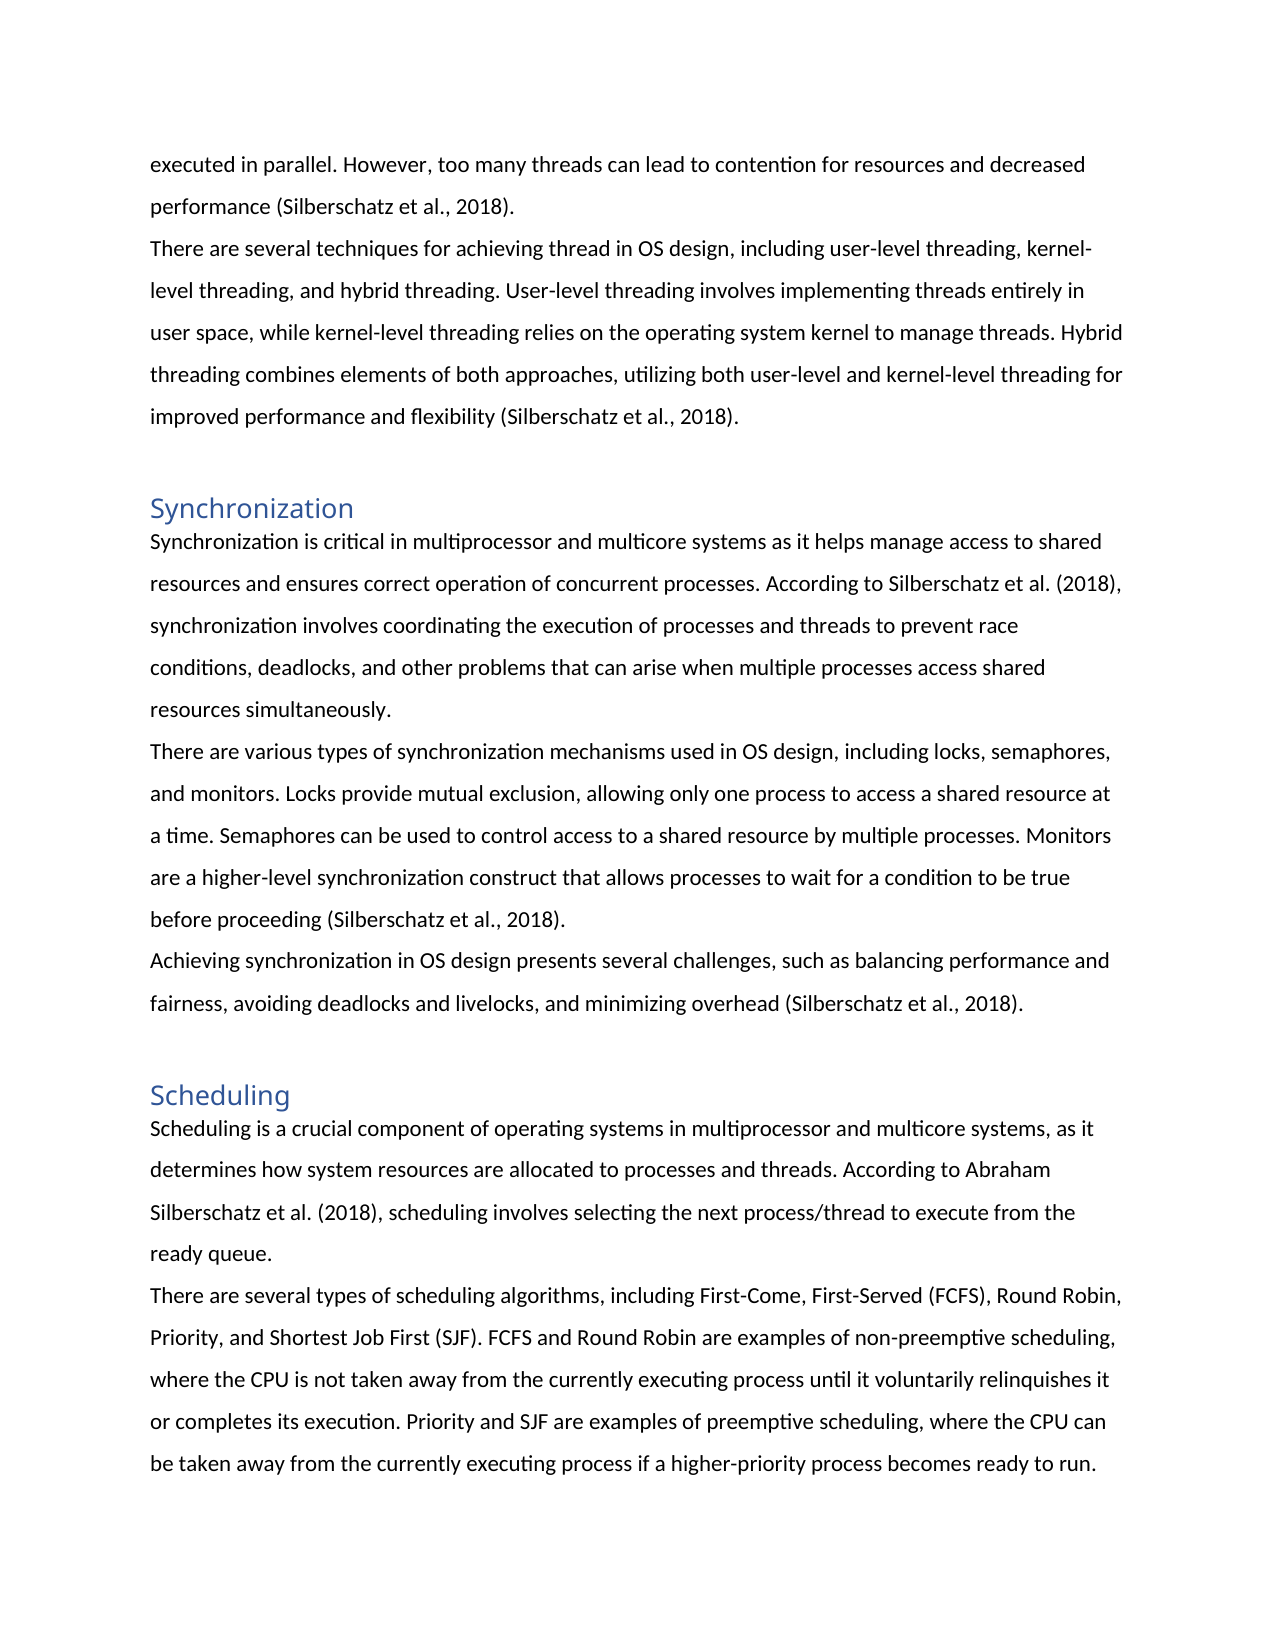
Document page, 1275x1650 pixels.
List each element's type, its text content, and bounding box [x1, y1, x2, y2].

subtitle Scheduling [150, 1077, 1125, 1114]
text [150, 150, 1125, 220]
text Achieving synchronization in OS design presents several challenges, such as balancing performance and fairness, avoiding deadlocks and livelocks, and minimizing overhead (Silberschatz et al., 2018). [150, 947, 1125, 1017]
subtitle Synchronization [150, 490, 1125, 527]
text Synchronization is critical in multiprocessor and multicore systems as it helps manage access to shared resources and ensures correct operation of concurrent processes. According to Silberschatz et al. (2018), synchronization involves coordinating the execution of processes and threads to prevent race conditions, deadlocks, and other problems that can arise when multiple processes access shared resources simultaneously. [150, 527, 1125, 723]
text There are several types of scheduling algorithms, including First-Come, First-Served (FCFS), Round Robin, Priority, and Shortest Job First (SJF). FCFS and Round Robin are examples of non-preemptive scheduling, where the CPU is not taken away from the currently executing process until it voluntarily relinquishes it or completes its execution. Priority and SJF are examples of preemptive scheduling, where the CPU can be taken away from the currently executing process if a higher-priority process becomes ready to run. [150, 1282, 1125, 1477]
text Scheduling is a crucial component of operating systems in multiprocessor and multicore systems, as it determines how system resources are allocated to processes and threads. According to Abraham Silberschatz et al. (2018), scheduling involves selecting the next process/thread to execute from the ready queue. [150, 1114, 1125, 1268]
text There are several techniques for achieving thread in OS design, including user-level threading, kernel-level threading, and hybrid threading. User-level threading involves implementing threads entirely in user space, while kernel-level threading relies on the operating system kernel to manage threads. Hybrid threading combines elements of both approaches, utilizing both user-level and kernel-level threading for improved performance and flexibility (Silberschatz et al., 2018). [150, 234, 1125, 430]
text There are various types of synchronization mechanisms used in OS design, including locks, semaphores, and monitors. Locks provide mutual exclusion, allowing only one process to access a shared resource at a time. Semaphores can be used to control access to a shared resource by multiple processes. Monitors are a higher-level synchronization construct that allows processes to wait for a condition to be true before proceeding (Silberschatz et al., 2018). [150, 737, 1125, 933]
